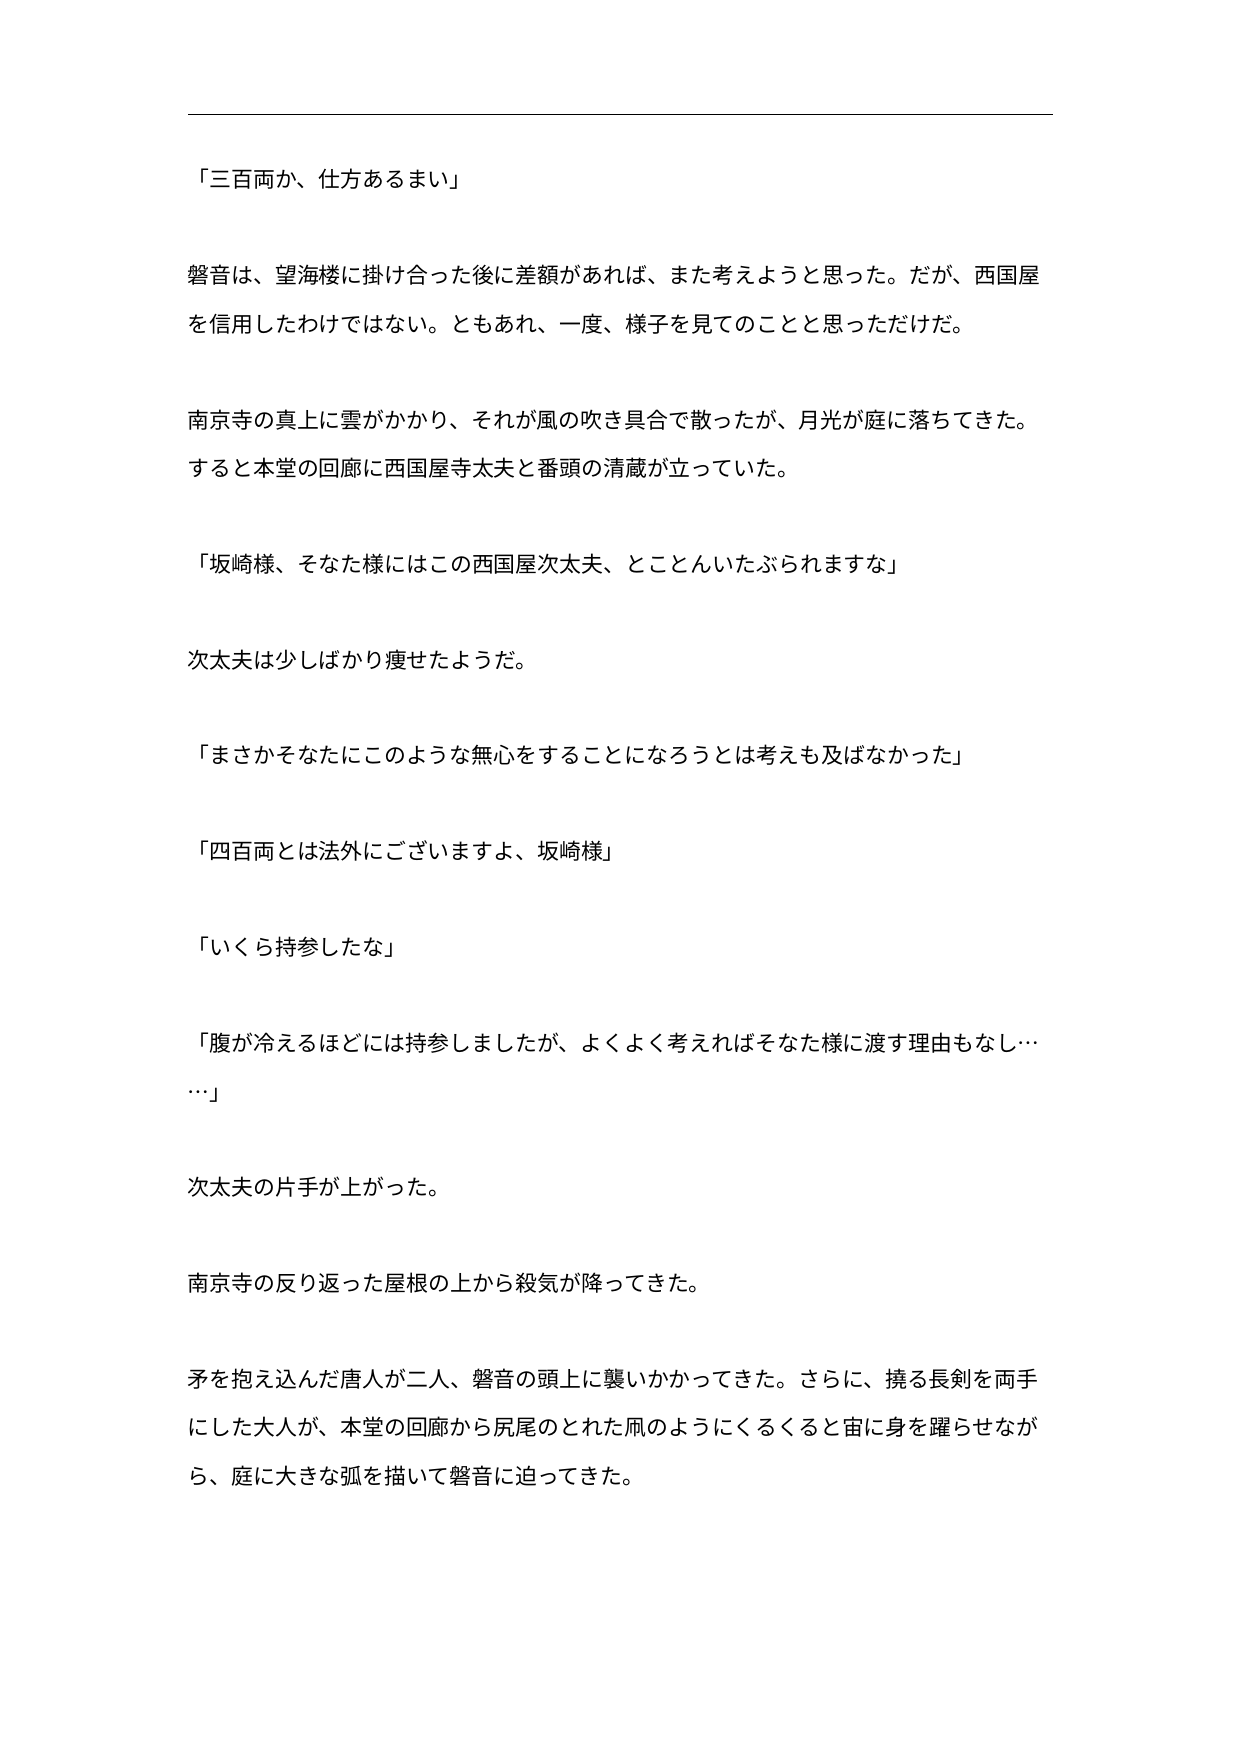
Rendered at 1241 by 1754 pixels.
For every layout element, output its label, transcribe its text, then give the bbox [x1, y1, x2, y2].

text 「三百両か、仕方あるまい」 [187, 162, 1053, 194]
text 「四百両とは法外にございますよ、坂崎様」 [187, 834, 1053, 866]
text 「まさかそなたにこのような無心をすることになろうとは考えも及ばなかった」 [187, 738, 1053, 771]
text 磐音は、望海楼に掛け合った後に差額があれば、また考えようと思った。だが、西国屋を信用したわけではない。ともあれ、一度、様子を見てのことと思っただけだ。 [187, 258, 1053, 339]
text 「腹が冷えるほどには持参しましたが、よくよく考えればそなた様に渡す理由もなし……」 [187, 1025, 1053, 1107]
text 南京寺の反り返った屋根の上から殺気が降ってきた。 [187, 1266, 1053, 1298]
text 「坂崎様、そなた様にはこの西国屋次太夫、とことんいたぶられますな」 [187, 547, 1053, 579]
text 矛を抱え込んだ唐人が二人、磐音の頭上に襲いかかってきた。さらに、撓る長剣を両手にした大人が、本堂の回廊から尻尾のとれた凧のようにくるくると宙に身を躍らせながら、庭に大きな弧を描いて磐音に迫ってきた。 [187, 1361, 1053, 1491]
text 次太夫の片手が上がった。 [187, 1170, 1053, 1202]
text 南京寺の真上に雲がかかり、それが風の吹き具合で散ったが、月光が庭に落ちてきた。すると本堂の回廊に西国屋寺太夫と番頭の清蔵が立っていた。 [187, 402, 1053, 483]
text 次太夫は少しばかり痩せたようだ。 [187, 642, 1053, 675]
text 「いくら持参したな」 [187, 929, 1053, 962]
